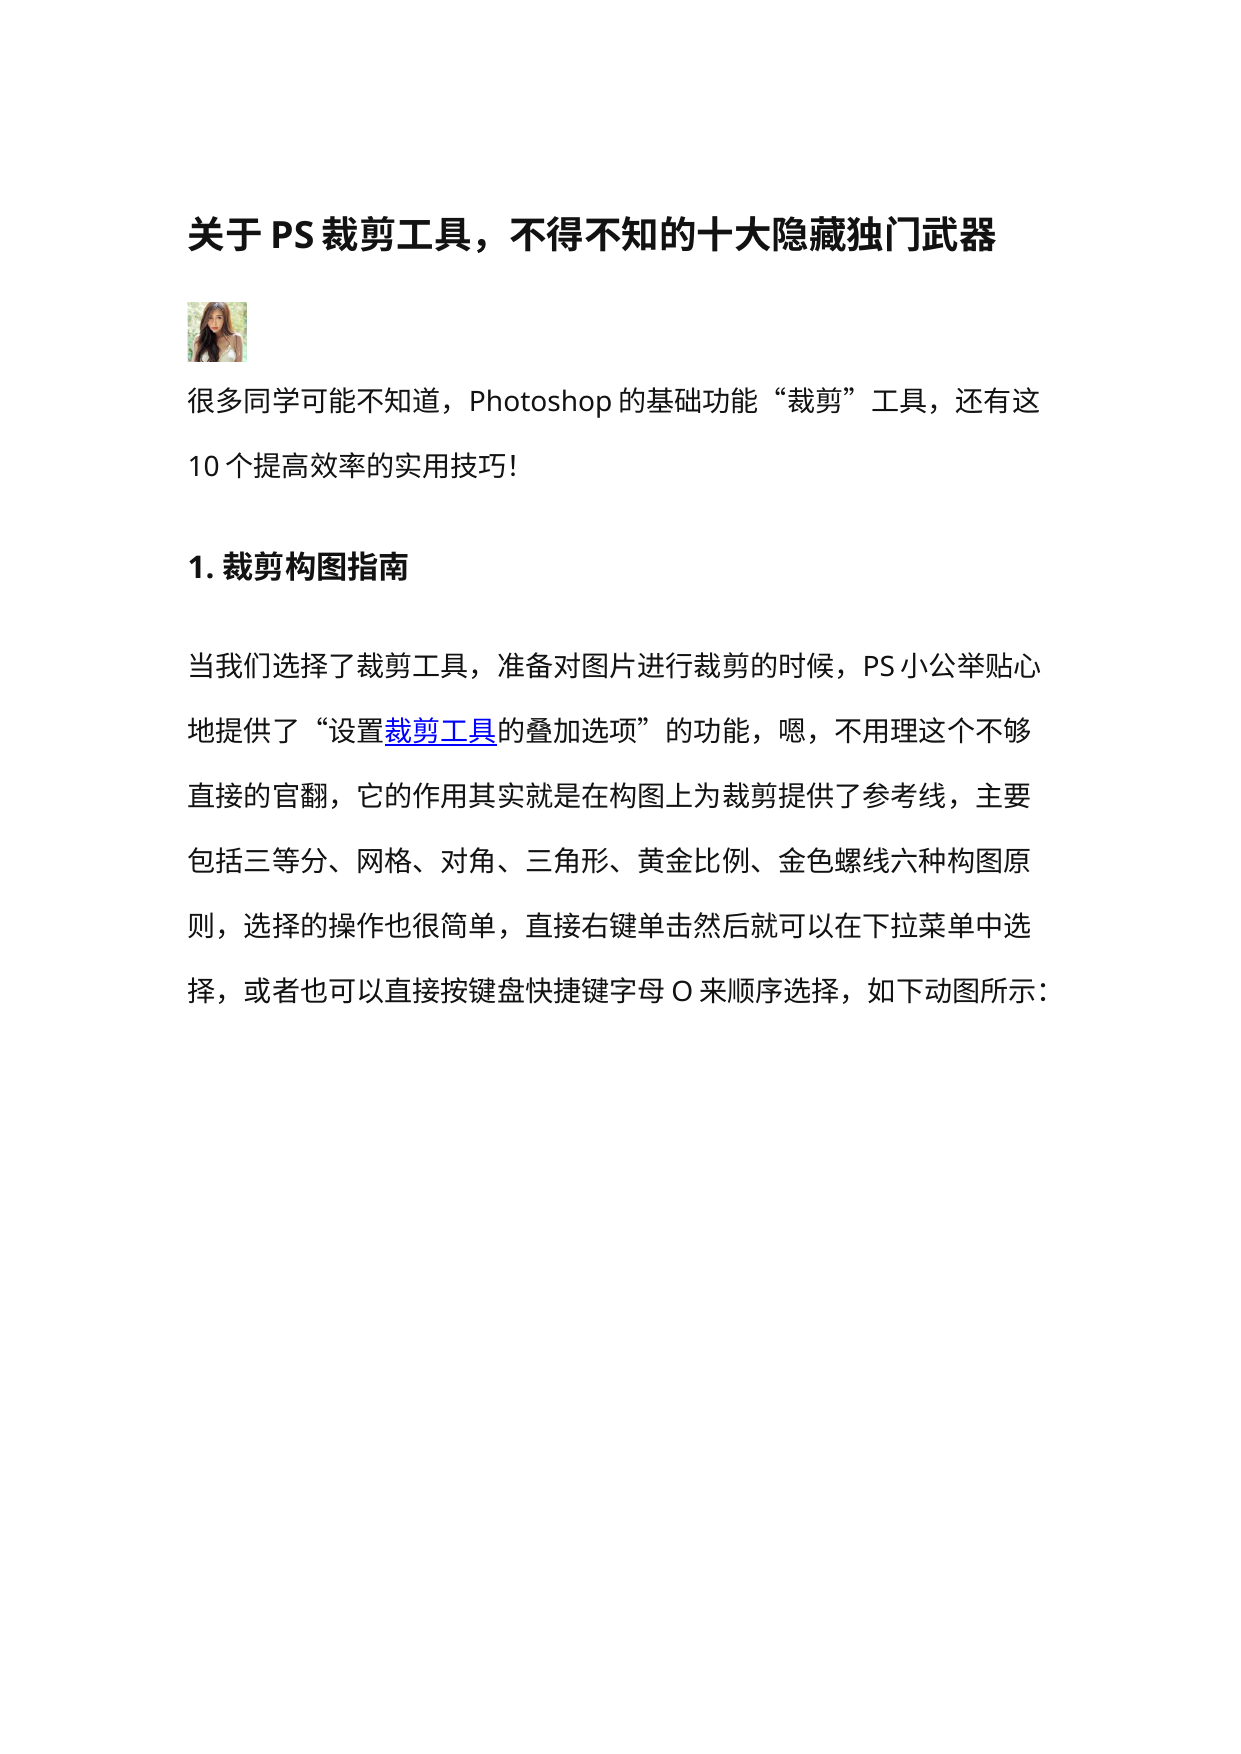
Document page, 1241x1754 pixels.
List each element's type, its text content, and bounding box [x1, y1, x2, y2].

text 当我们选择了裁剪工具，准备对图片进行裁剪的时候，PS小公举贴心地提供了“设置裁剪工具的叠加选项”的功能，嗯，不用理这个不够直接的官翻，它的作用其实就是在构图上为裁剪提供了参考线，主要包括三等分、网格、对角、三角形、黄金比例、金色螺线六种构图原则，选择的操作也很简单，直接右键单击然后就可以在下拉菜单中选择，或者也可以直接按键盘快捷键字母O来顺序选择，如下动图所示： [187, 632, 1053, 1022]
text 1. 裁剪构图指南 [187, 532, 1053, 597]
picture [187, 302, 247, 362]
text 关于PS裁剪工具，不得不知的十大隐藏独门武器 [187, 199, 1053, 264]
text 很多同学可能不知道，Photoshop的基础功能“裁剪”工具，还有这10个提高效率的实用技巧！ [187, 367, 1053, 497]
